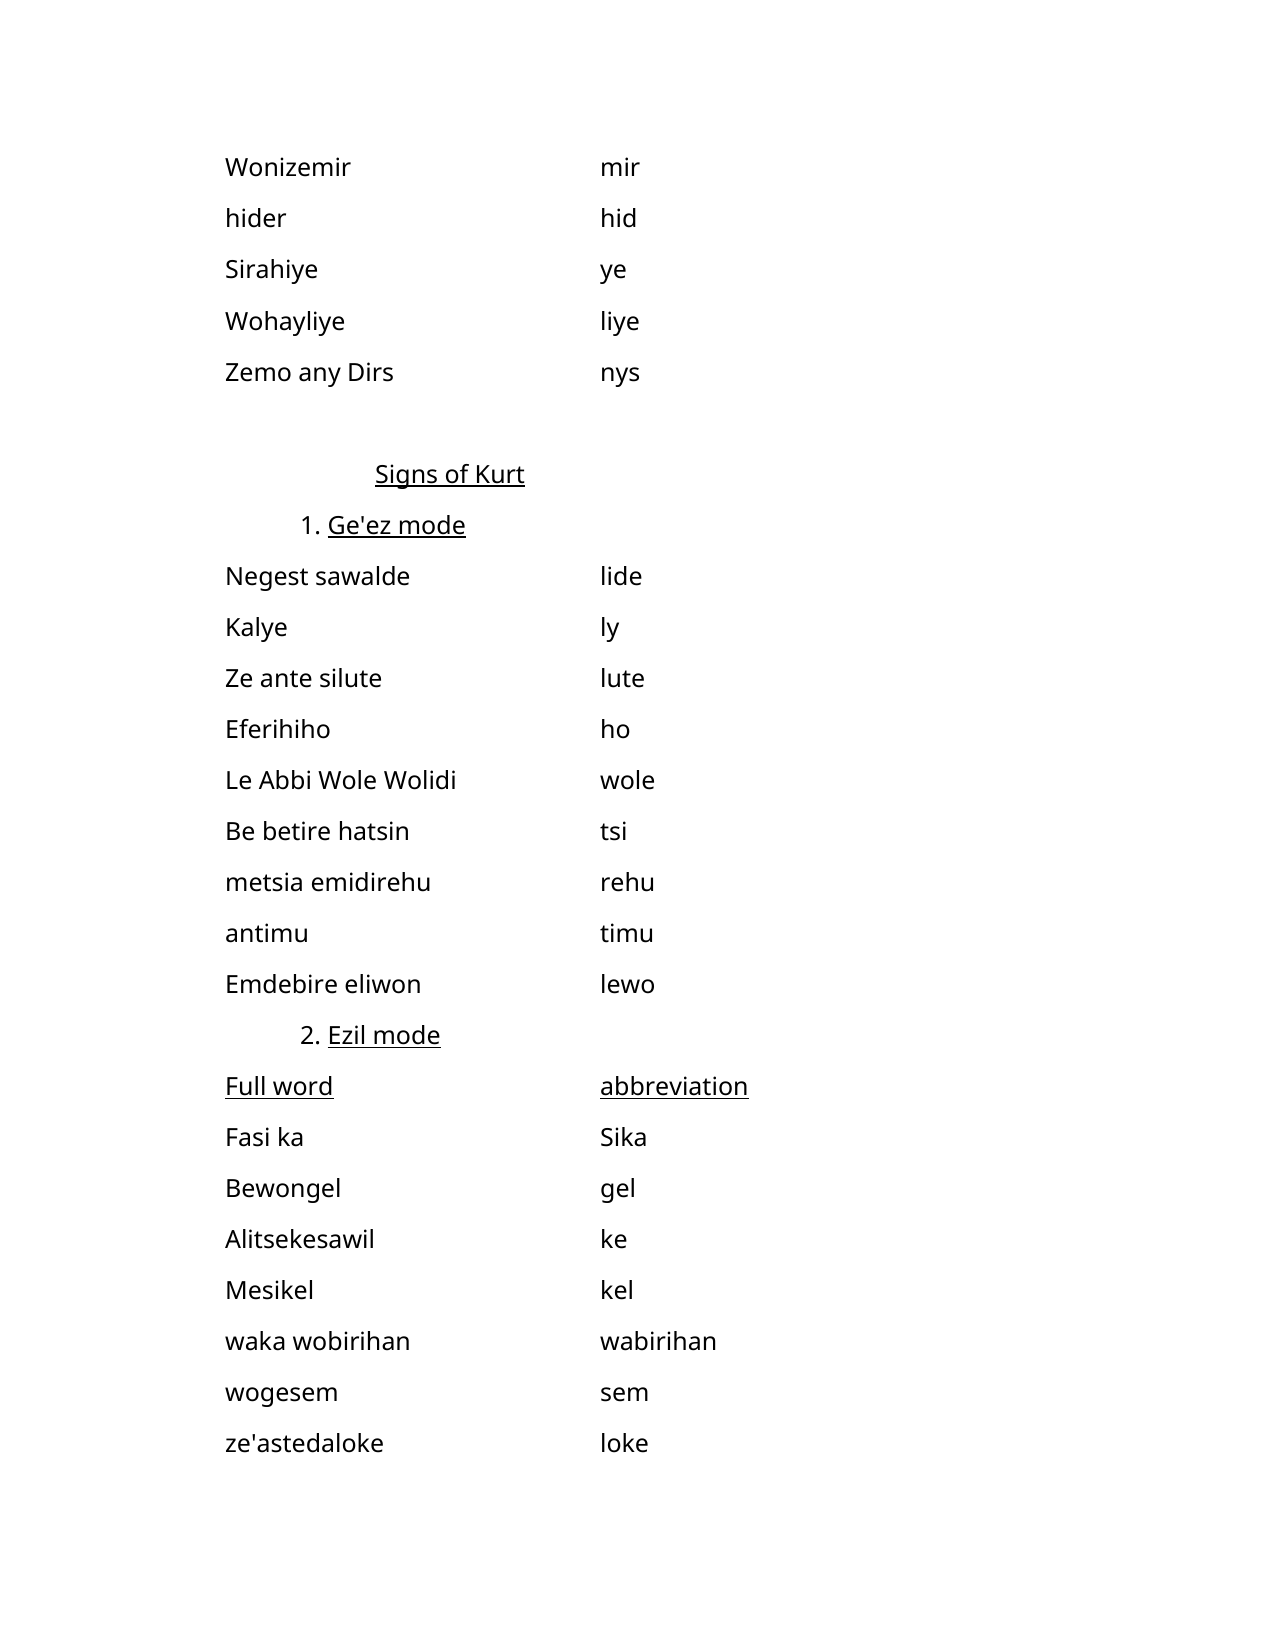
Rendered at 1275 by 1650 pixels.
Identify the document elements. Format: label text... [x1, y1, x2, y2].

text Emdebire eliwon lewo [150, 967, 1125, 1001]
text ze'astedaloke loke [150, 1426, 1125, 1460]
text Be betire hatsin tsi [150, 813, 1125, 848]
text Fasi ka Sika [150, 1120, 1125, 1154]
text waka wobirihan wabirihan [150, 1324, 1125, 1358]
text Le Abbi Wole Wolidi wole [150, 762, 1125, 797]
text wogesem sem [150, 1375, 1125, 1409]
text Wohayliye liye [150, 303, 1125, 337]
text 2. Ezil mode [225, 1018, 1125, 1052]
text Wonizemir mir [150, 150, 1125, 184]
text Alitsekesawil ke [150, 1222, 1125, 1256]
text 1. Ge'ez mode [225, 507, 1125, 541]
text hider hid [150, 201, 1125, 235]
text Full word abbreviation [150, 1069, 1125, 1103]
text antimu timu [150, 916, 1125, 950]
text Mesikel kel [150, 1273, 1125, 1307]
text Ze ante silute lute [150, 660, 1125, 694]
text Negest sawalde lide [150, 558, 1125, 592]
text Sirahiye ye [150, 252, 1125, 286]
text Signs of Kurt [300, 456, 1125, 490]
text Kalye ly [150, 609, 1125, 643]
text Zemo any Dirs nys [150, 354, 1125, 388]
text Bewongel gel [150, 1171, 1125, 1205]
text Eferihiho ho [150, 711, 1125, 746]
text metsia emidirehu rehu [150, 864, 1125, 899]
